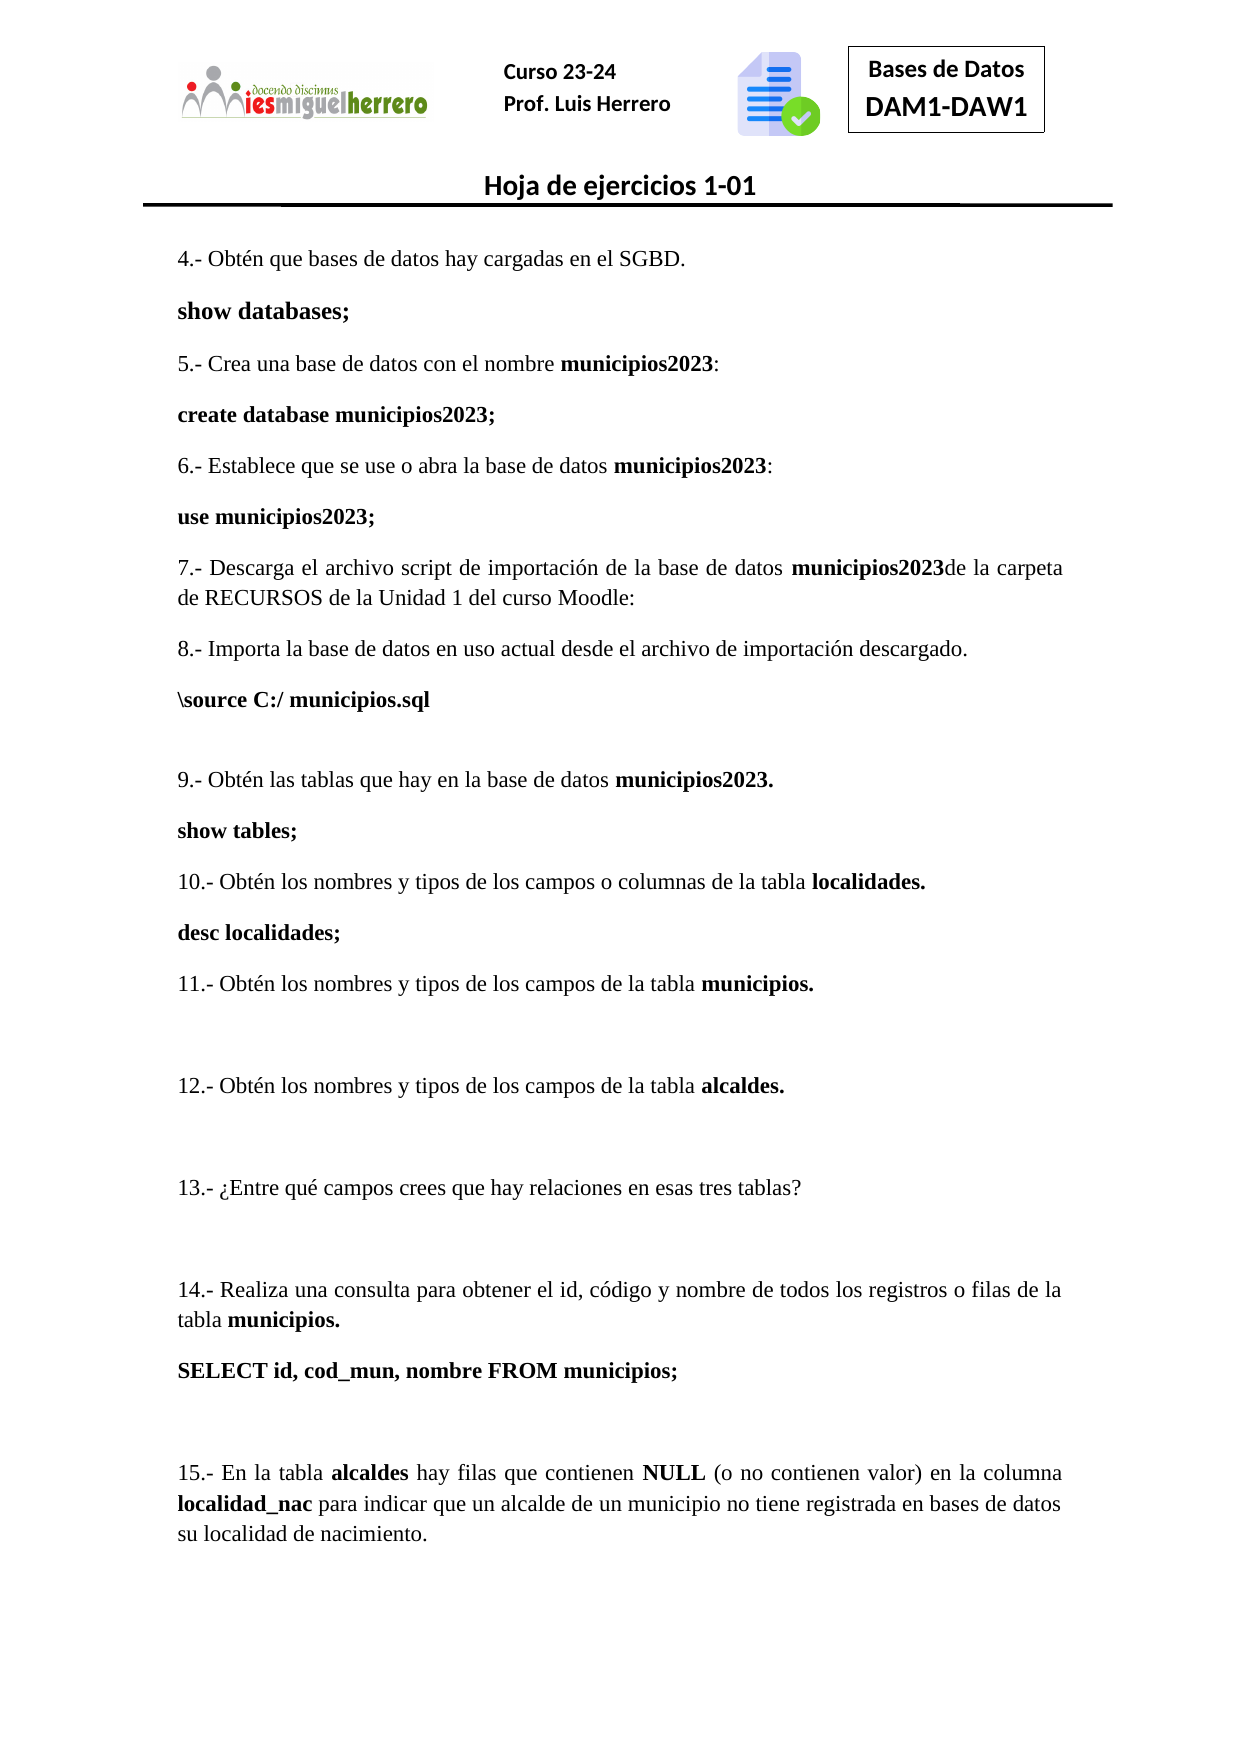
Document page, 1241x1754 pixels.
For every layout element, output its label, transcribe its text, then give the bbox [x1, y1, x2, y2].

picture [177, 62, 434, 122]
text 14.- Realiza una consulta para obtener el id, código y nombre de todos los registros o filas de la tabla municipios. [177, 1276, 1063, 1333]
text 15.- En la tabla alcaldes hay filas que contienen NULL (o no contienen valor) en la columna localidad_nac para indicar que un alcalde de un municipio no tiene registrada en bases de datos su localidad de nacimiento. [177, 1459, 1063, 1546]
text 7.- Descarga el archivo script de importación de la base de datos municipios2023de la carpeta de RECURSOS de la Unidad 1 del curso Moodle: [177, 554, 1063, 611]
text use municipios2023; [177, 503, 1063, 529]
text 6.- Establece que se use o abra la base de datos municipios2023: [177, 452, 1063, 478]
text desc localidades; [177, 919, 1063, 945]
text show tables; [177, 817, 1063, 843]
text show databases; [177, 296, 1063, 325]
text 5.- Crea una base de datos con el nombre municipios2023: [177, 350, 1063, 376]
text 11.- Obtén los nombres y tipos de los campos de la tabla municipios. [177, 970, 1063, 996]
text SELECT id, cod_mun, nombre FROM municipios; [177, 1357, 1063, 1384]
text 12.- Obtén los nombres y tipos de los campos de la tabla alcaldes. [177, 1072, 1063, 1098]
text 9.- Obtén las tablas que hay en la base de datos municipios2023. [177, 766, 1063, 792]
text 4.- Obtén que bases de datos hay cargadas en el SGBD. [177, 245, 1063, 271]
text \source C:/ municipios.sql [177, 686, 1063, 713]
text 8.- Importa la base de datos en uso actual desde el archivo de importación descargado. [177, 635, 1063, 662]
text create database municipios2023; [177, 401, 1063, 427]
text 13.- ¿Entre qué campos crees que hay relaciones en esas tres tablas? [177, 1174, 1063, 1200]
text 10.- Obtén los nombres y tipos de los campos o columnas de la tabla localidades. [177, 868, 1063, 894]
picture [737, 52, 821, 136]
